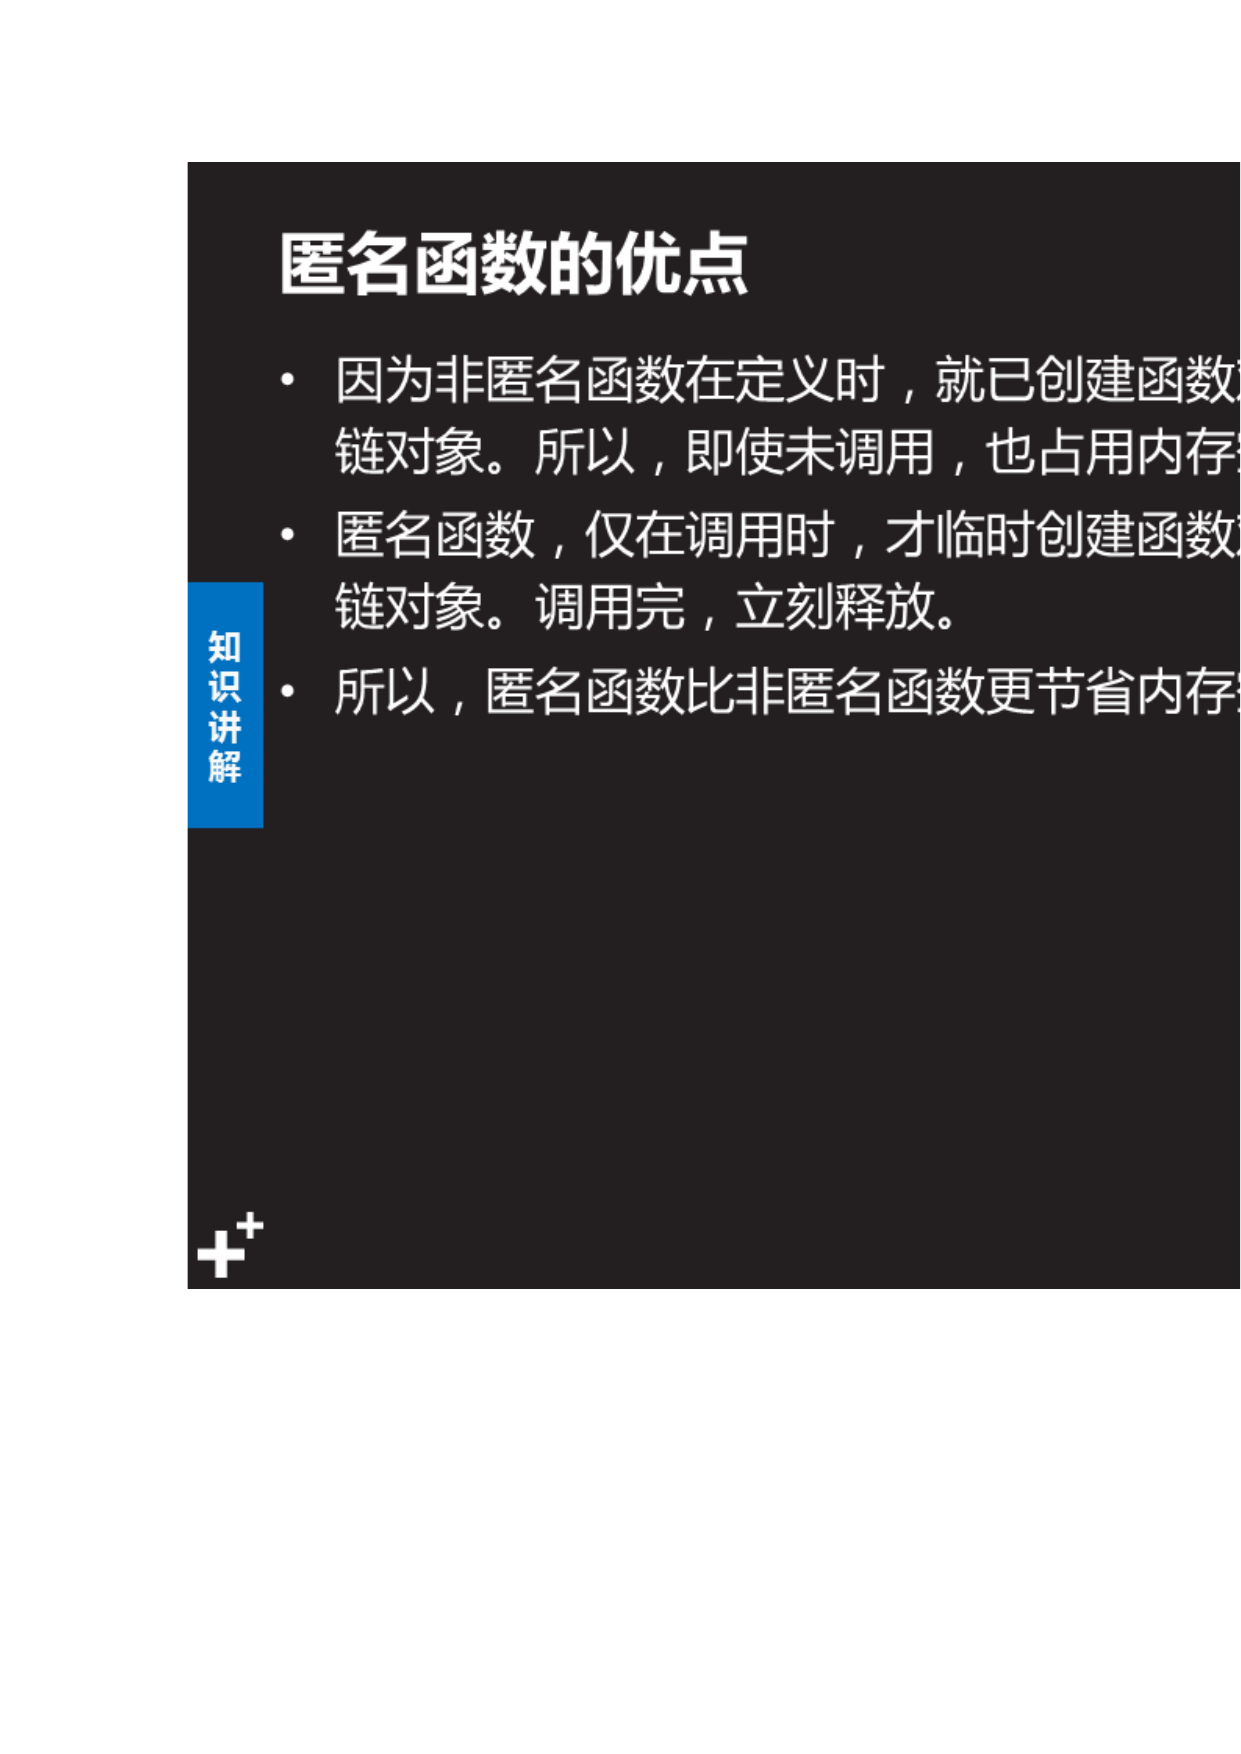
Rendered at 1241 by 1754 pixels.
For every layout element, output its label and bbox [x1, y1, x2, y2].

picture [187, 162, 1241, 1289]
